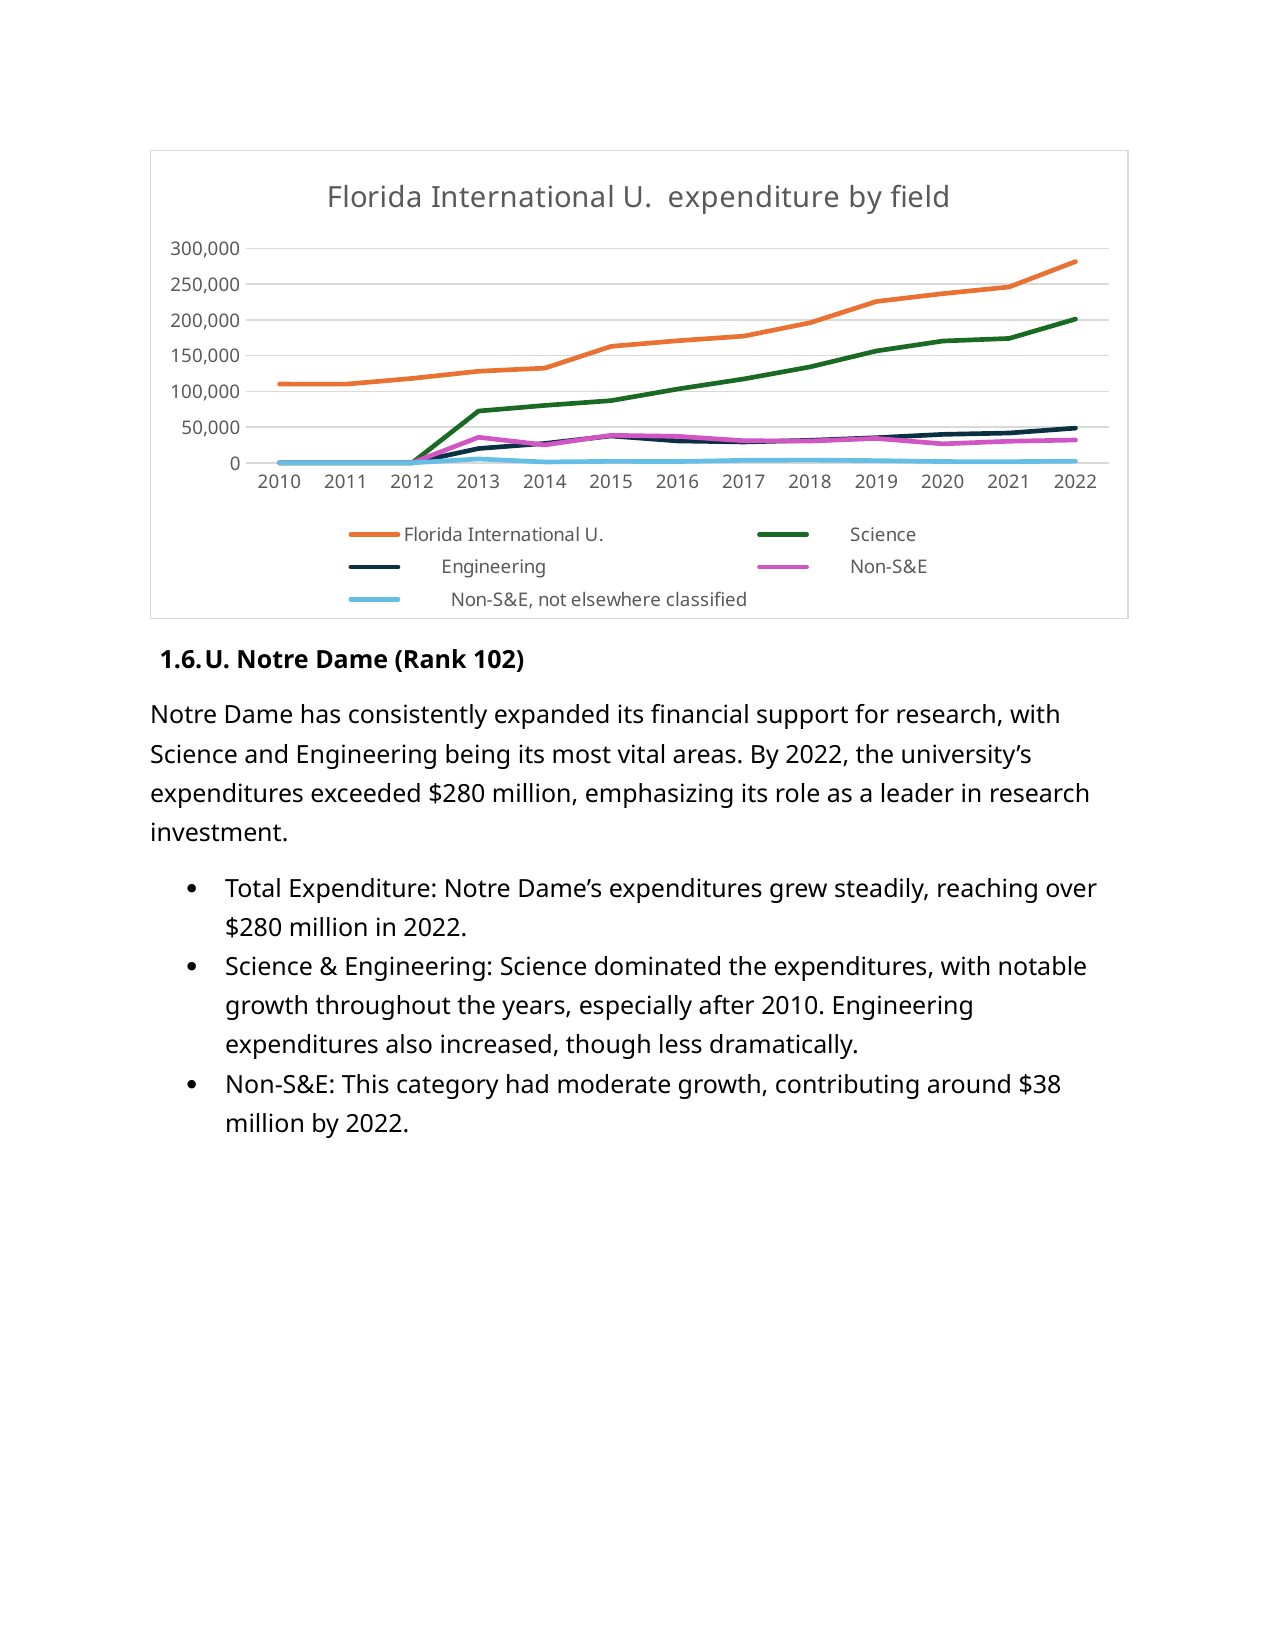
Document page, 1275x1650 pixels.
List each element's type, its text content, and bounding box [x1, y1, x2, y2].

subtitle U. Notre Dame (Rank 102) [159, 641, 1125, 675]
list Total Expenditure: Notre Dame’s expenditures grew steadily, reaching over $280 million in 2022. [187, 870, 1125, 944]
text Notre Dame has consistently expanded its financial support for research, with Science and Engineering being its most vital areas. By 2022, the university’s expenditures exceeded $280 million, emphasizing its role as a leader in research investment. [150, 697, 1125, 849]
list Non-S&E: This category had moderate growth, contributing around $38 million by 2022. [187, 1066, 1125, 1139]
list Science & Engineering: Science dominated the expenditures, with notable growth throughout the years, especially after 2010. Engineering expenditures also increased, though less dramatically. [187, 949, 1125, 1061]
